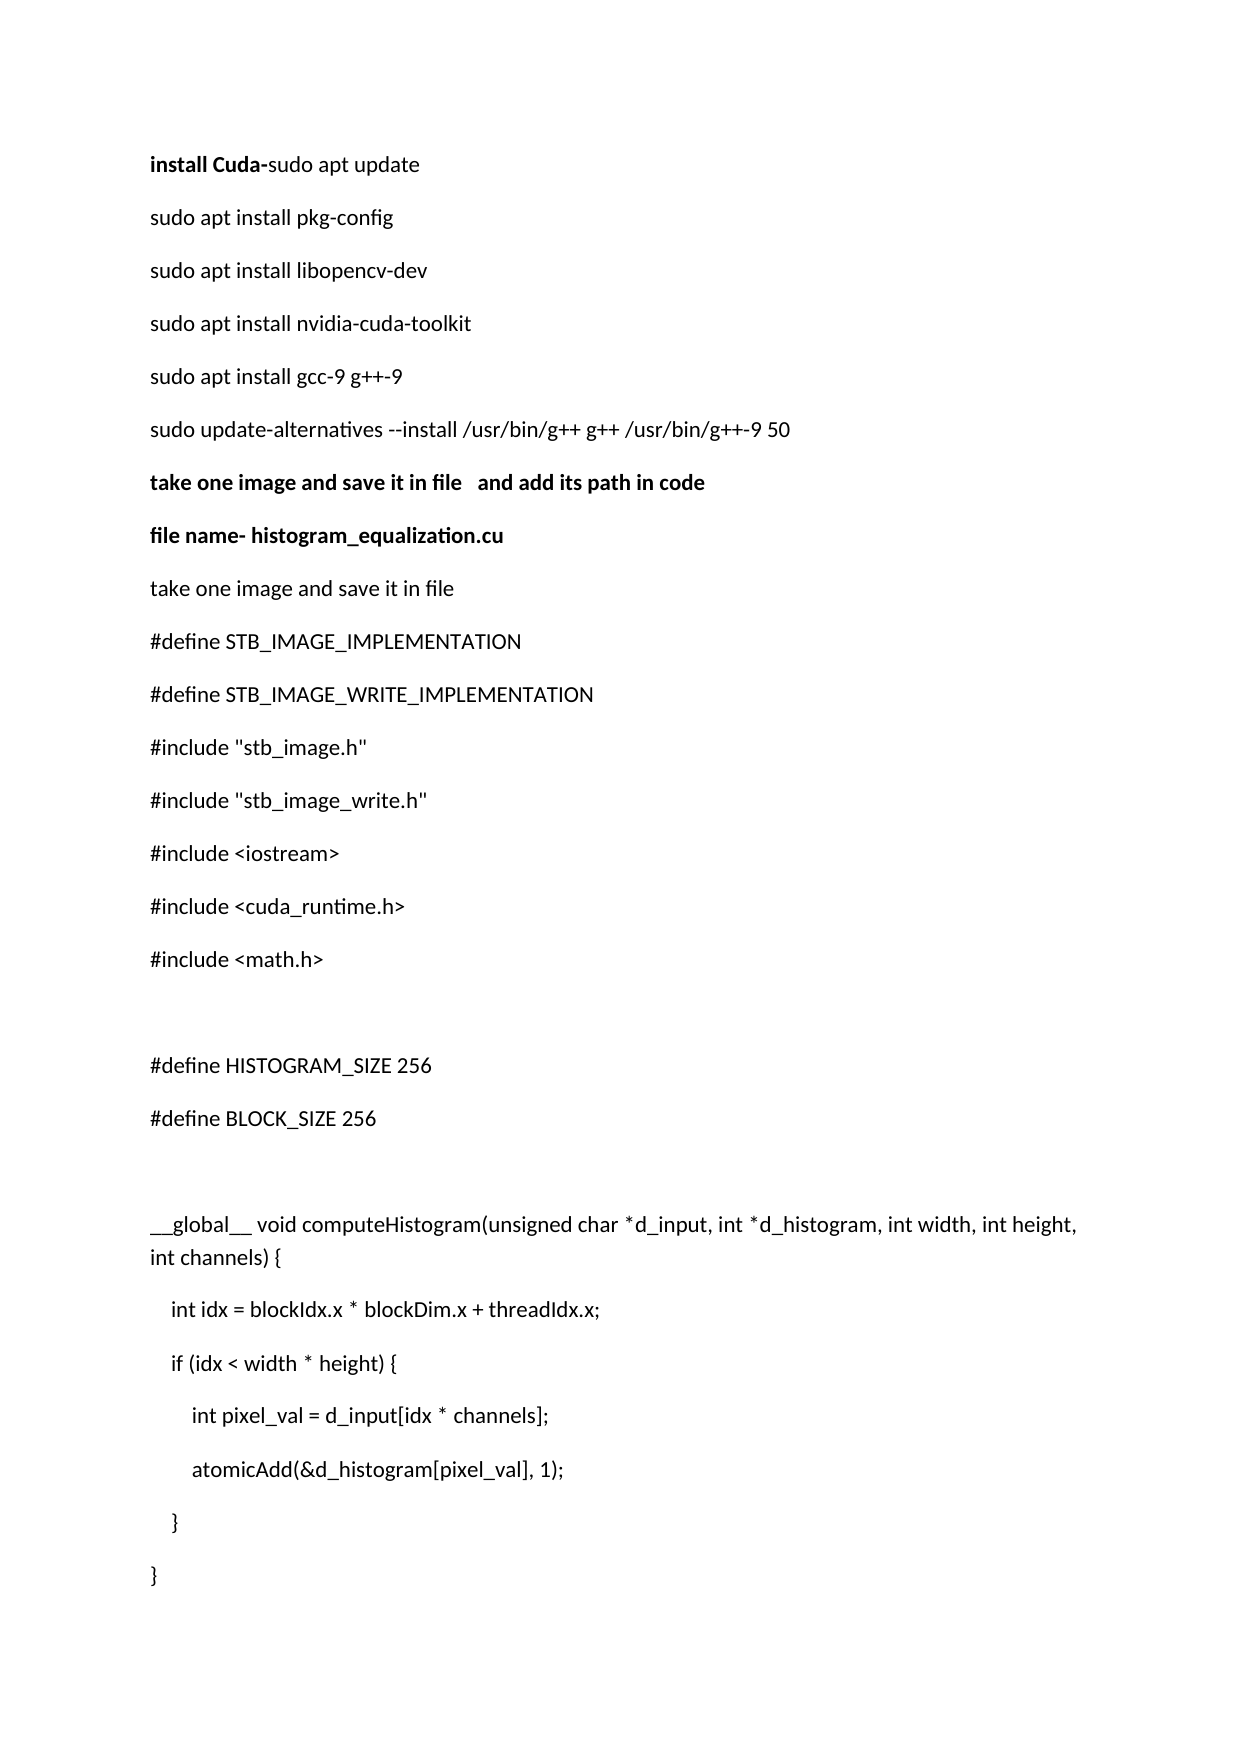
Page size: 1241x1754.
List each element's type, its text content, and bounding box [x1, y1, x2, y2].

text #include <math.h> [150, 945, 1090, 973]
text #define HISTOGRAM_SIZE 256 [150, 1051, 1090, 1079]
text #include <cuda_runtime.h> [150, 892, 1090, 920]
text #define STB_IMAGE_IMPLEMENTATION [150, 627, 1090, 655]
text #include <iostream> [150, 839, 1090, 867]
text atomicAdd(&d_histogram[pixel_val], 1); [150, 1455, 1090, 1483]
text int idx = blockIdx.x * blockDim.x + threadIdx.x; [150, 1296, 1090, 1324]
text #define STB_IMAGE_WRITE_IMPLEMENTATION [150, 680, 1090, 708]
text __global__ void computeHistogram(unsigned char *d_input, int *d_histogram, int width, int height, int channels) { [150, 1210, 1090, 1271]
text } [150, 1561, 1090, 1589]
text sudo update-alternatives --install /usr/bin/g++ g++ /usr/bin/g++-9 50 [150, 415, 1090, 443]
text sudo apt install pkg-config [150, 203, 1090, 231]
text sudo apt install nvidia-cuda-toolkit [150, 309, 1090, 337]
text #include "stb_image.h" [150, 733, 1090, 761]
text take one image and save it in file [150, 574, 1090, 602]
text int pixel_val = d_input[idx * channels]; [150, 1402, 1090, 1430]
text #include "stb_image_write.h" [150, 786, 1090, 814]
text sudo apt install gcc-9 g++-9 [150, 362, 1090, 390]
text } [150, 1508, 1090, 1536]
text if (idx < width * height) { [150, 1349, 1090, 1377]
text #define BLOCK_SIZE 256 [150, 1104, 1090, 1132]
text sudo apt install libopencv-dev [150, 256, 1090, 284]
text take one image and save it in file and add its path in code [150, 468, 1090, 496]
text file name- histogram_equalization.cu [150, 521, 1090, 549]
text install Cuda-sudo apt update [150, 150, 1090, 178]
